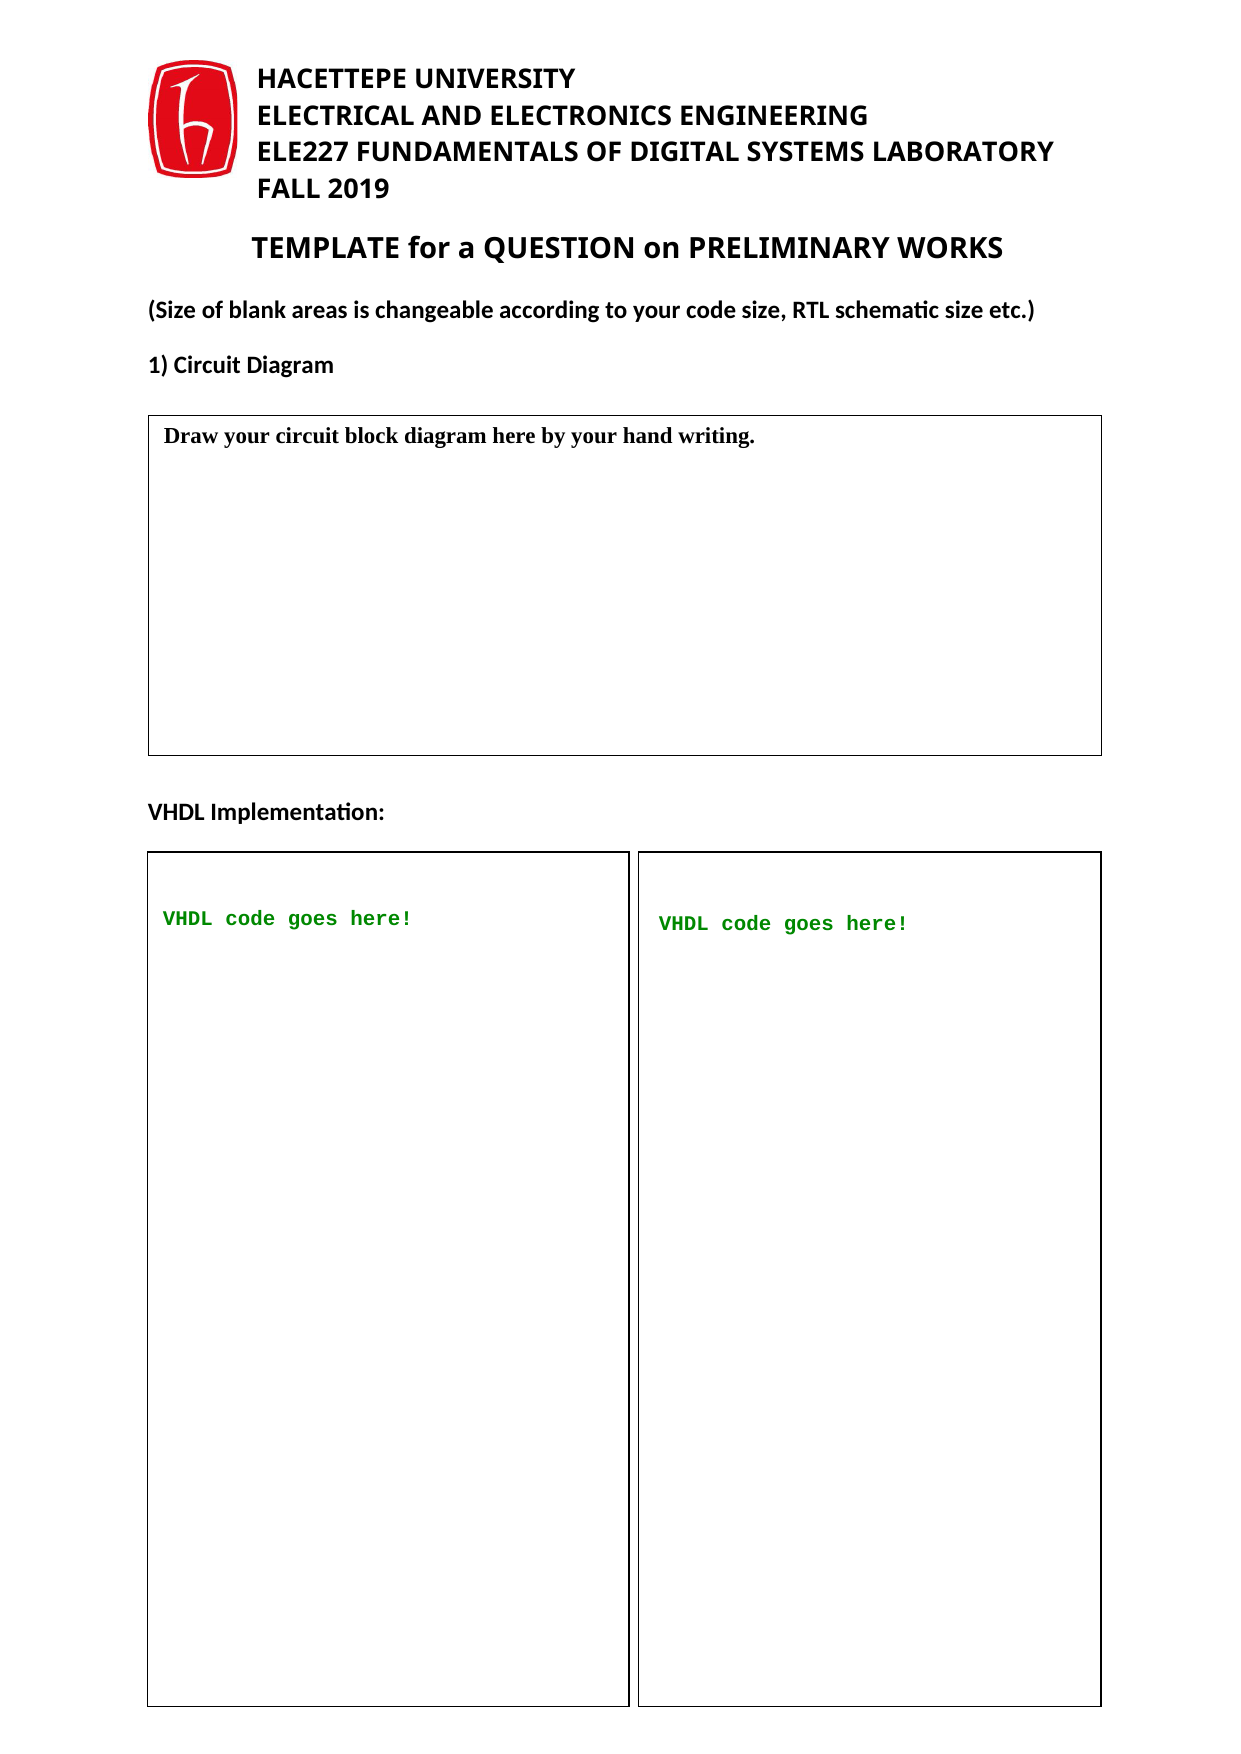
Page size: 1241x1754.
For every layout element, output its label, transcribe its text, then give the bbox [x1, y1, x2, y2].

text VHDL Implementation: [148, 406, 1107, 827]
text TEMPLATE for a QUESTION on PRELIMINARY WORKS [148, 227, 1107, 267]
text 1) Circuit Diagram [148, 350, 1107, 380]
text ELECTRICAL AND ELECTRONICS ENGINEERING [238, 96, 1107, 133]
text ELE227 FUNDAMENTALS OF DIGITAL SYSTEMS LABORATORY FALL 2019 [148, 133, 1107, 207]
text (Size of blank areas is changeable according to your code size, RTL schematic size etc.) [148, 294, 1107, 324]
text HACETTEPE UNIVERSITY [148, 59, 1107, 96]
